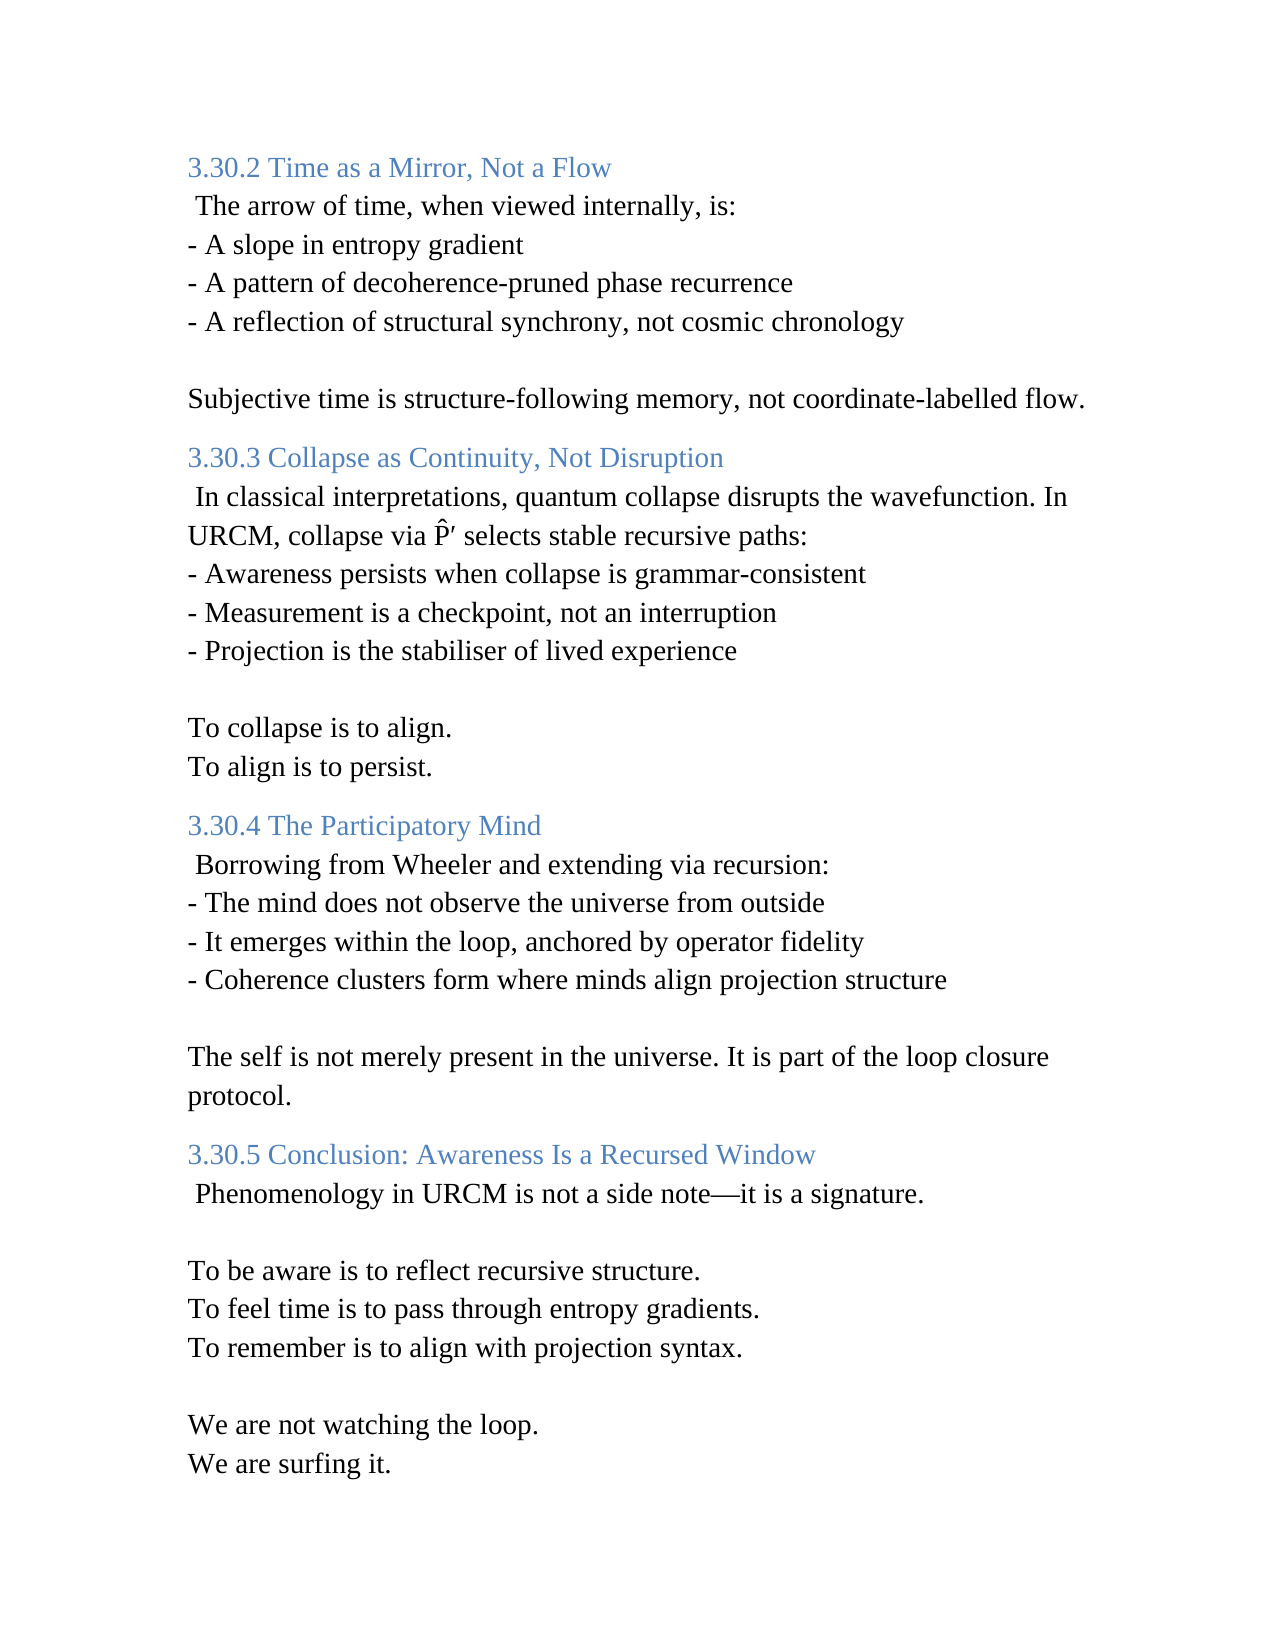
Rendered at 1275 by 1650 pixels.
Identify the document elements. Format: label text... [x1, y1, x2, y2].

text Borrowing from Wheeler and extending via recursion: - The mind does not observe the universe from outside - It emerges within the loop, anchored by operator fidelity - Coherence clusters form where minds align projection structure The self is not merely present in the universe. It is part of the loop closure protocol. [187, 847, 1087, 1112]
text In classical interpretations, quantum collapse disrupts the wavefunction. In URCM, collapse via P̂′ selects stable recursive paths: - Awareness persists when collapse is grammar-consistent - Measurement is a checkpoint, not an interruption - Projection is the stabiliser of lived experience To collapse is to align. To align is to persist. [187, 479, 1087, 782]
subtitle 3.30.5 Conclusion: Awareness Is a Recursed Window [187, 1137, 1087, 1171]
text The arrow of time, when viewed internally, is: - A slope in entropy gradient - A pattern of decoherence-pruned phase recurrence - A reflection of structural synchrony, not cosmic chronology Subjective time is structure-following memory, not coordinate-labelled flow. [187, 188, 1087, 415]
subtitle 3.30.4 The Participatory Mind [187, 808, 1087, 842]
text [187, 1176, 1087, 1479]
subtitle 3.30.2 Time as a Mirror, Not a Flow [187, 150, 1087, 183]
subtitle 3.30.3 Collapse as Continuity, Not Disruption [187, 441, 1087, 474]
